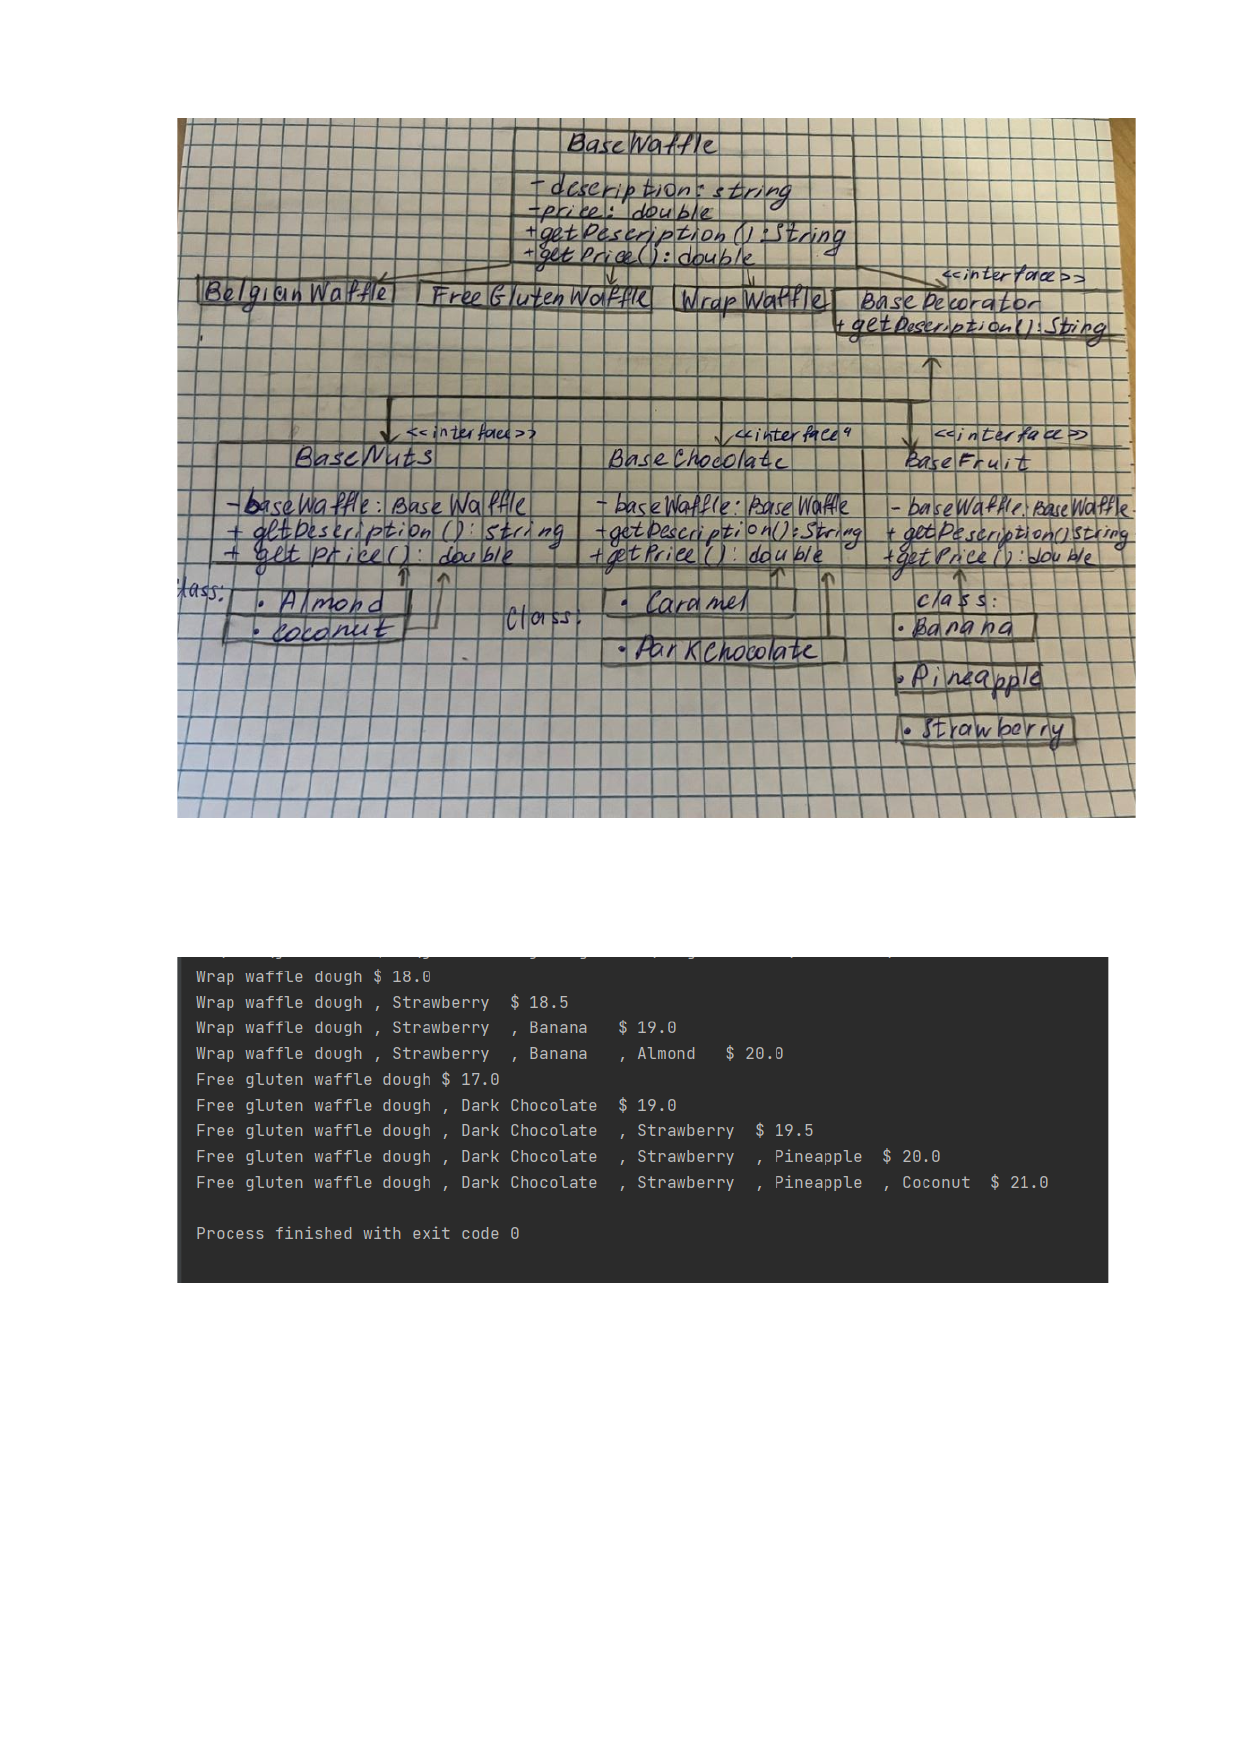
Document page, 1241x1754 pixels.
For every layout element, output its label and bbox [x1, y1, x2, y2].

picture [177, 118, 1136, 818]
picture [177, 957, 1109, 1283]
